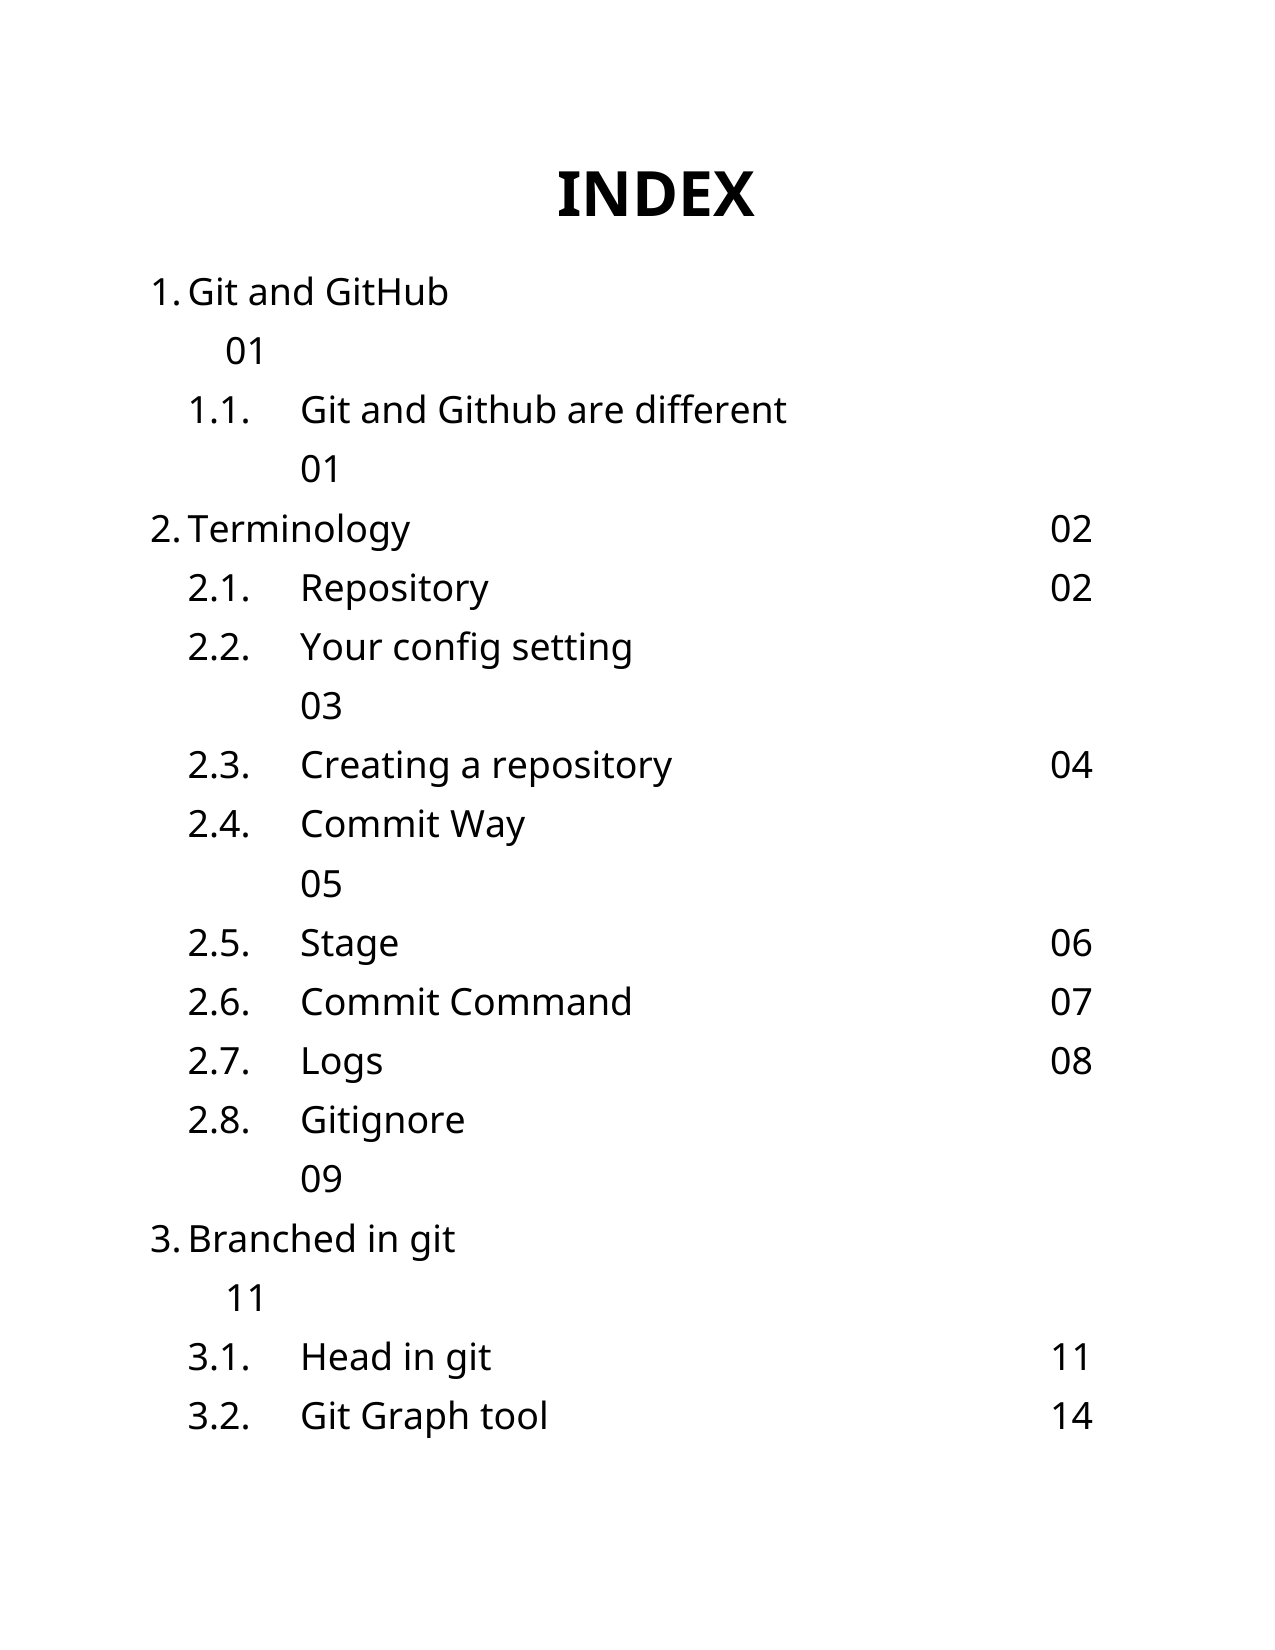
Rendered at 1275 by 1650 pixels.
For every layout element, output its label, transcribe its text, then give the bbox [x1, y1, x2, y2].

list Creating a repository 04 [187, 739, 1125, 790]
list Head in git 11 [187, 1330, 1125, 1381]
list Terminology 02 [150, 502, 1125, 553]
list Logs 08 [187, 1034, 1125, 1086]
list Git and GitHub 01 [150, 265, 1125, 376]
list Branched in git 11 [150, 1212, 1125, 1322]
list Your config setting 03 [187, 620, 1125, 731]
list Stage 06 [187, 916, 1125, 967]
list Commit Way 05 [187, 798, 1125, 908]
list Commit Command 07 [187, 975, 1125, 1026]
text INDEX [187, 150, 1125, 235]
list Repository 02 [187, 561, 1125, 612]
list Git Graph tool 14 [187, 1389, 1125, 1441]
list Git and Github are different 01 [187, 384, 1125, 494]
list Gitignore 09 [187, 1094, 1125, 1204]
